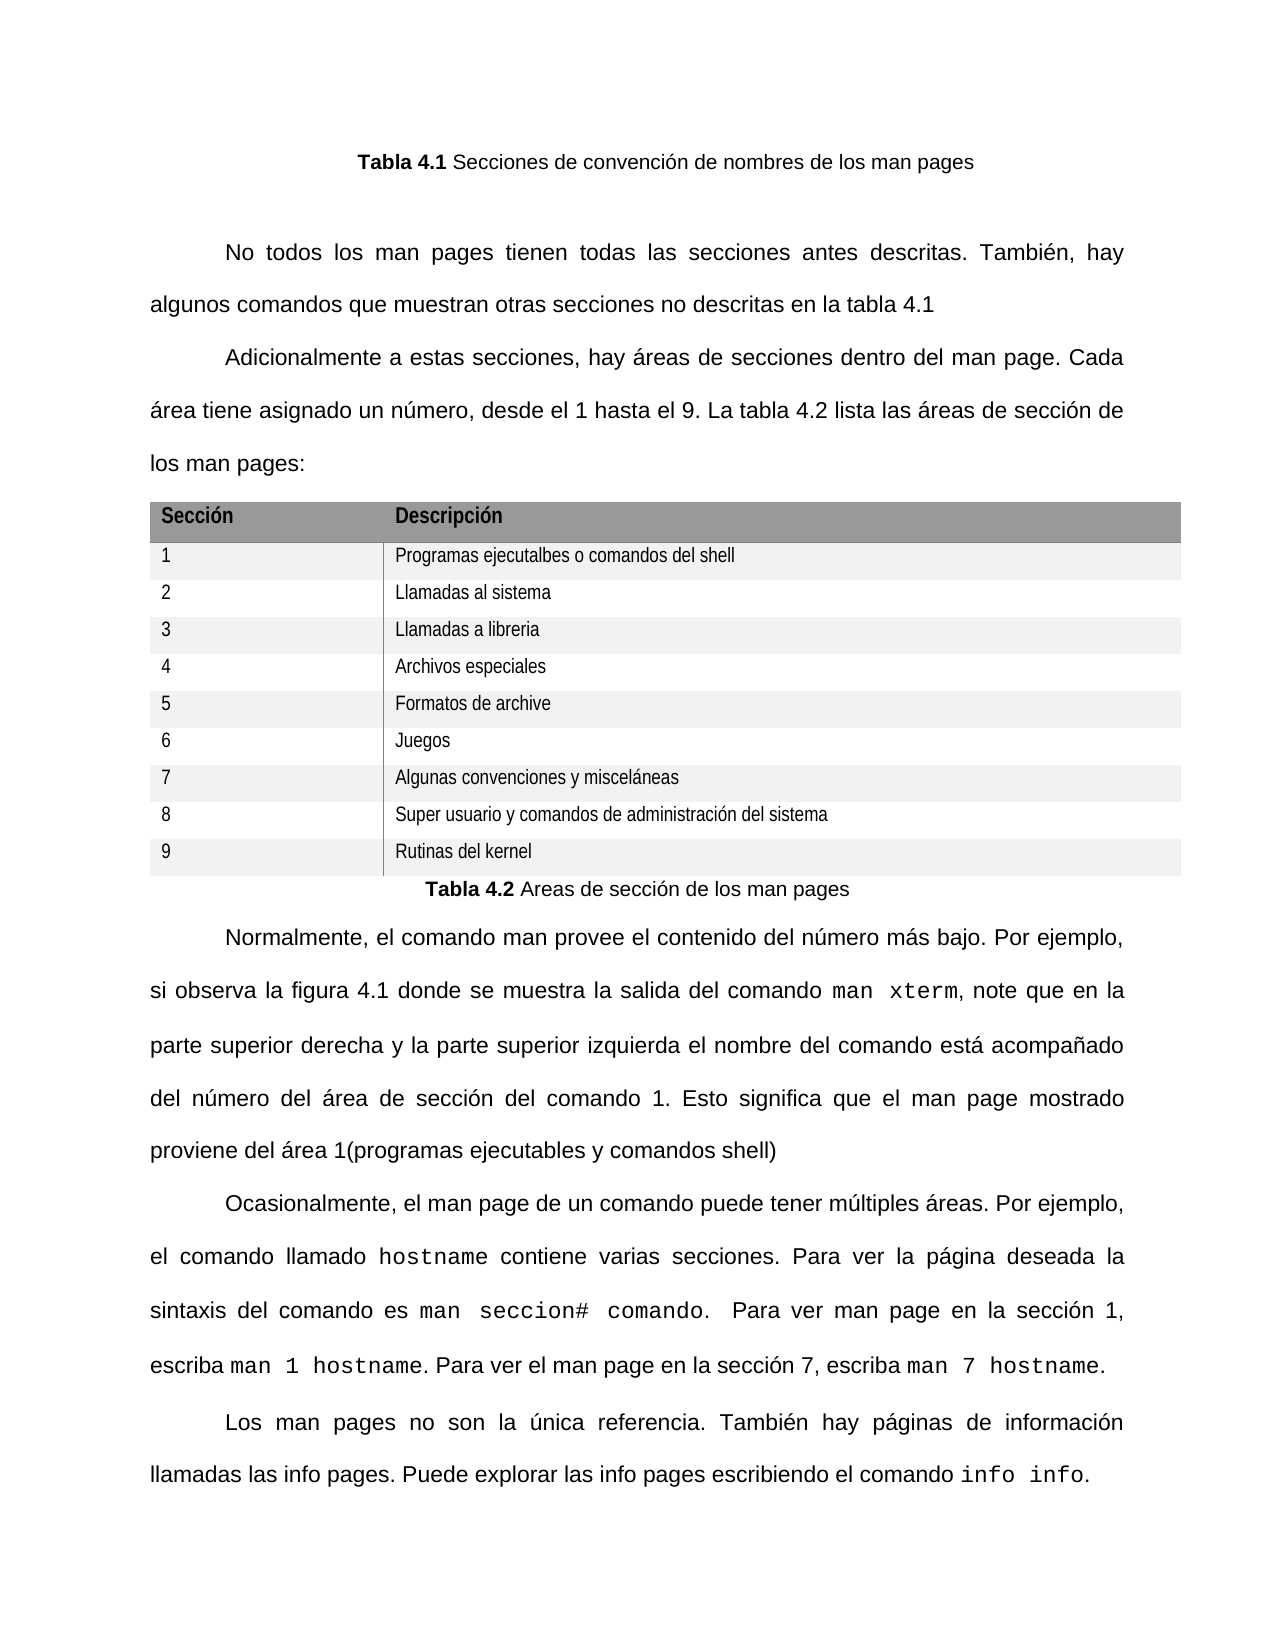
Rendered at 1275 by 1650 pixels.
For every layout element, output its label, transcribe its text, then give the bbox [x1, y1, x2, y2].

table_cell 6 [150, 728, 383, 765]
table_cell Llamadas al sistema [384, 580, 1181, 617]
table_cell Archivos especiales [384, 654, 1181, 691]
table_cell 4 [150, 654, 383, 691]
text Normalmente, el comando man provee el contenido del número más bajo. Por ejemplo, si observa la figura 4.1 donde se muestra la salida del comando man xterm, note que en la parte superior derecha y la parte superior izquierda el nombre del comando está acompañado del número del área de sección del comando 1. Esto significa que el man page mostrado proviene del área 1(programas ejecutables y comandos shell) [150, 924, 1125, 1163]
table_cell 2 [150, 580, 383, 617]
table_cell Algunas convenciones y misceláneas [384, 765, 1181, 802]
table_cell Formatos de archive [384, 691, 1181, 728]
table_cell 7 [150, 765, 383, 802]
text Tabla 4.2 Areas de sección de los man pages [150, 876, 1125, 900]
table_cell Super usuario y comandos de administración del sistema [384, 802, 1181, 839]
table_cell 5 [150, 691, 383, 728]
text Ocasionalmente, el man page de un comando puede tener múltiples áreas. Por ejemplo, el comando llamado hostname contiene varias secciones. Para ver la página deseada la sintaxis del comando es man seccion# comando. Para ver man page en la sección 1, escriba man 1 hostname. Para ver el man page en la sección 7, escriba man 7 hostname. [150, 1190, 1125, 1380]
table_cell Rutinas del kernel [384, 839, 1181, 876]
table_cell 9 [150, 839, 383, 876]
table_cell Programas ejecutalbes o comandos del shell [384, 543, 1181, 580]
text Tabla 4.1 Secciones de convención de nombres de los man pages [150, 150, 1182, 174]
table_cell Llamadas a libreria [384, 617, 1181, 654]
table_header Descripción [384, 502, 1181, 542]
text No todos los man pages tienen todas las secciones antes descritas. También, hay algunos comandos que muestran otras secciones no descritas en la tabla 4.1 [150, 239, 1125, 318]
table_cell Juegos [384, 728, 1181, 765]
text Los man pages no son la única referencia. También hay páginas de información llamadas las info pages. Puede explorar las info pages escribiendo el comando info info. [150, 1409, 1125, 1490]
table_cell 1 [150, 543, 383, 580]
text Adicionalmente a estas secciones, hay áreas de secciones dentro del man page. Cada área tiene asignado un número, desde el 1 hasta el 9. La tabla 4.2 lista las áreas de sección de los man pages: [150, 344, 1125, 476]
table_cell 3 [150, 617, 383, 654]
table_cell 8 [150, 802, 383, 839]
table_header Sección [150, 502, 384, 542]
